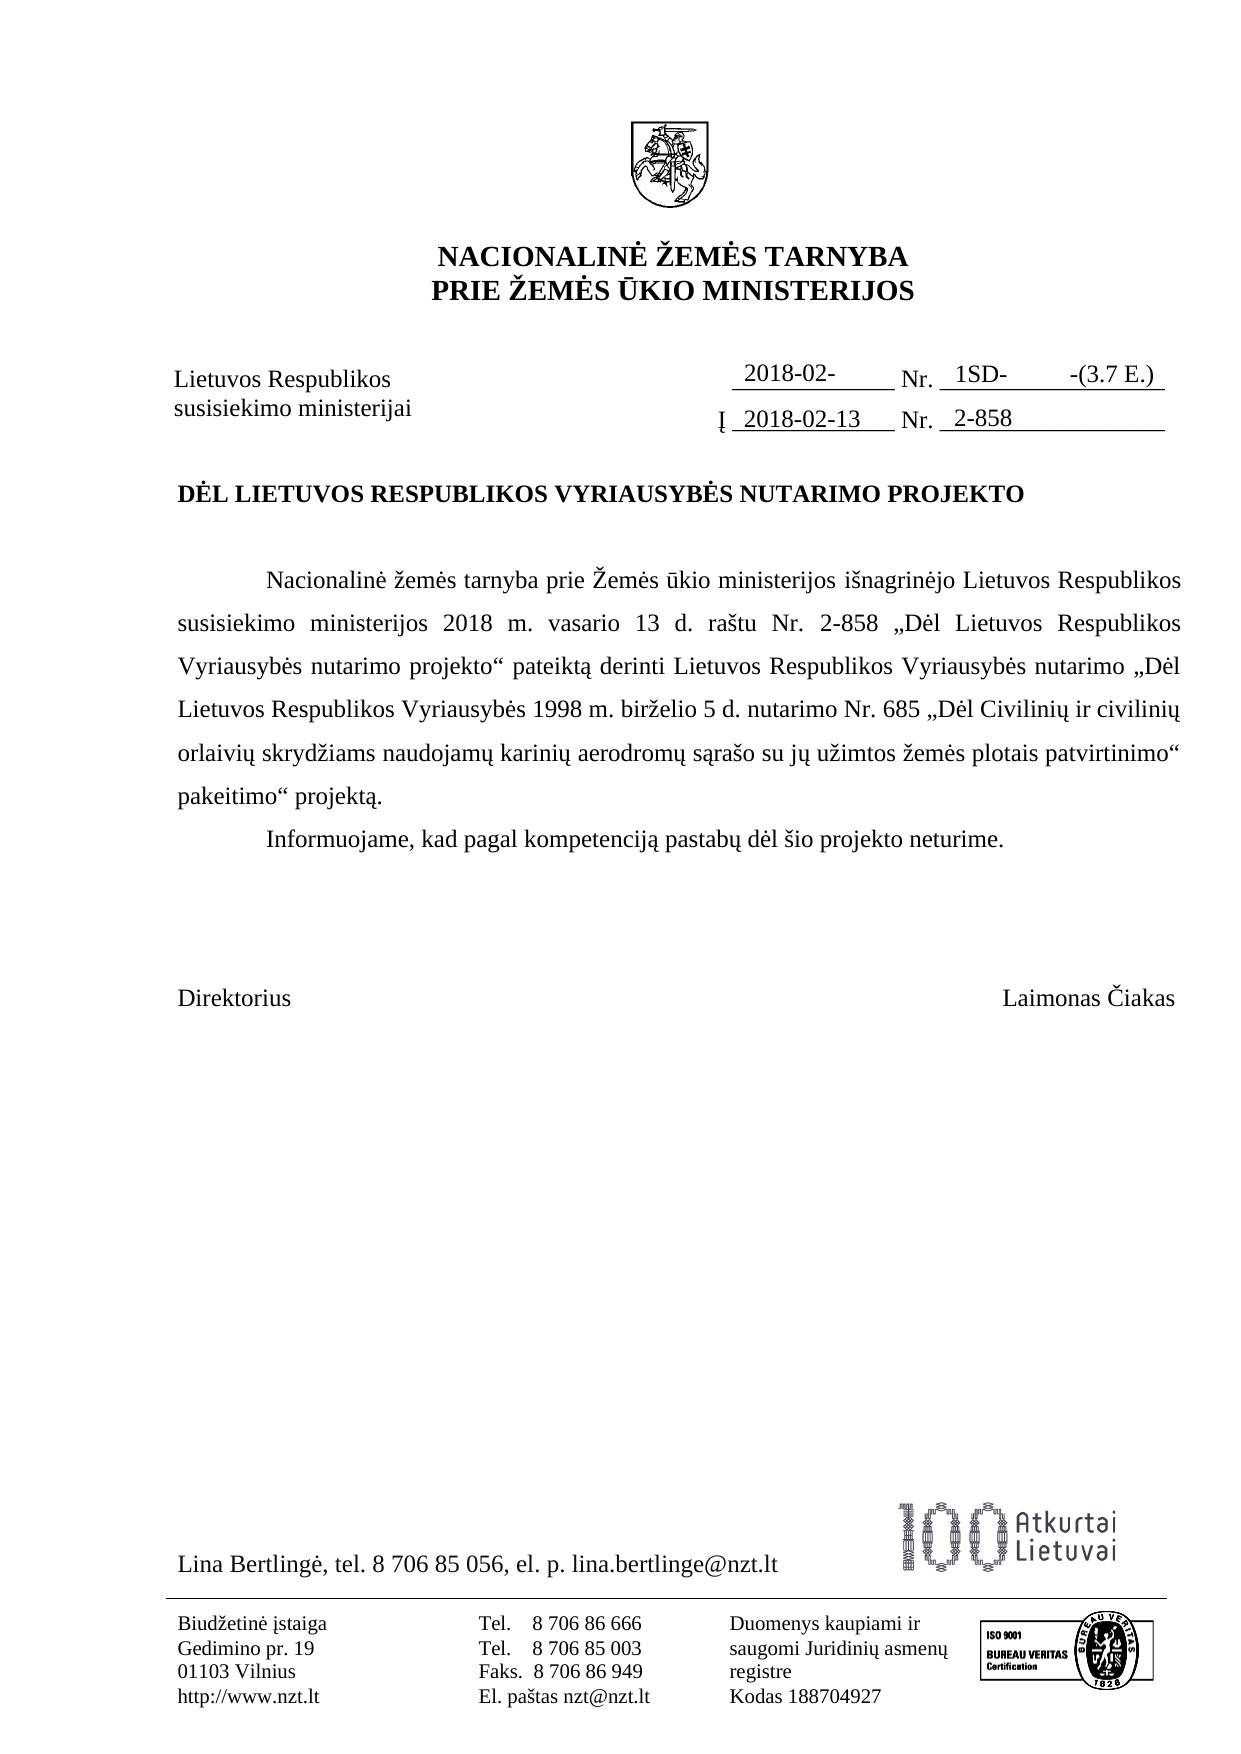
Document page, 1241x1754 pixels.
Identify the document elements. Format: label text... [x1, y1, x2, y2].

table_cell Lietuvos Respublikos susisiekimo ministerijai [163, 364, 627, 450]
picture [980, 1611, 1154, 1690]
table_header Nacionalinė žemės tarnyba PRIE ŽEMĖS ŪKIO MINISTERIJOS [163, 239, 1180, 364]
subtitle DĖL LIETUVOS RESPUBLIKOS VYRIAUSYBĖS NUTARIMO PROJEKTO [177, 479, 1181, 508]
subtitle Direktorius Laimonas Čiakas [177, 983, 1181, 1012]
text Nacionalinė žemės tarnyba prie Žemės ūkio ministerijos išnagrinėjo Lietuvos Respublikos susisiekimo ministerijos 2018 m. vasario 13 d. raštu Nr. 2-858 „Dėl Lietuvos Respublikos Vyriausybės nutarimo projekto“ pateiktą derinti Lietuvos Respublikos Vyriausybės nutarimo „Dėl Lietuvos Respublikos Vyriausybės 1998 m. birželio 5 d. nutarimo Nr. 685 „Dėl Civilinių ir civilinių orlaivių skrydžiams naudojamų karinių aerodromų sąrašo su jų užimtos žemės plotais patvirtinimo“ pakeitimo“ projektą. [177, 565, 1181, 809]
picture [896, 1501, 1116, 1572]
text Lina Bertlingė, tel. 8 706 85 056, el. p. lina.bertlinge@nzt.lt [177, 1501, 1181, 1577]
table_cell _____________ Nr. __________________ Į _____________ Nr. __________________ [627, 364, 1180, 450]
text Informuojame, kad pagal kompetenciją pastabų dėl šio projekto neturime. [177, 824, 1181, 853]
picture [626, 118, 717, 211]
